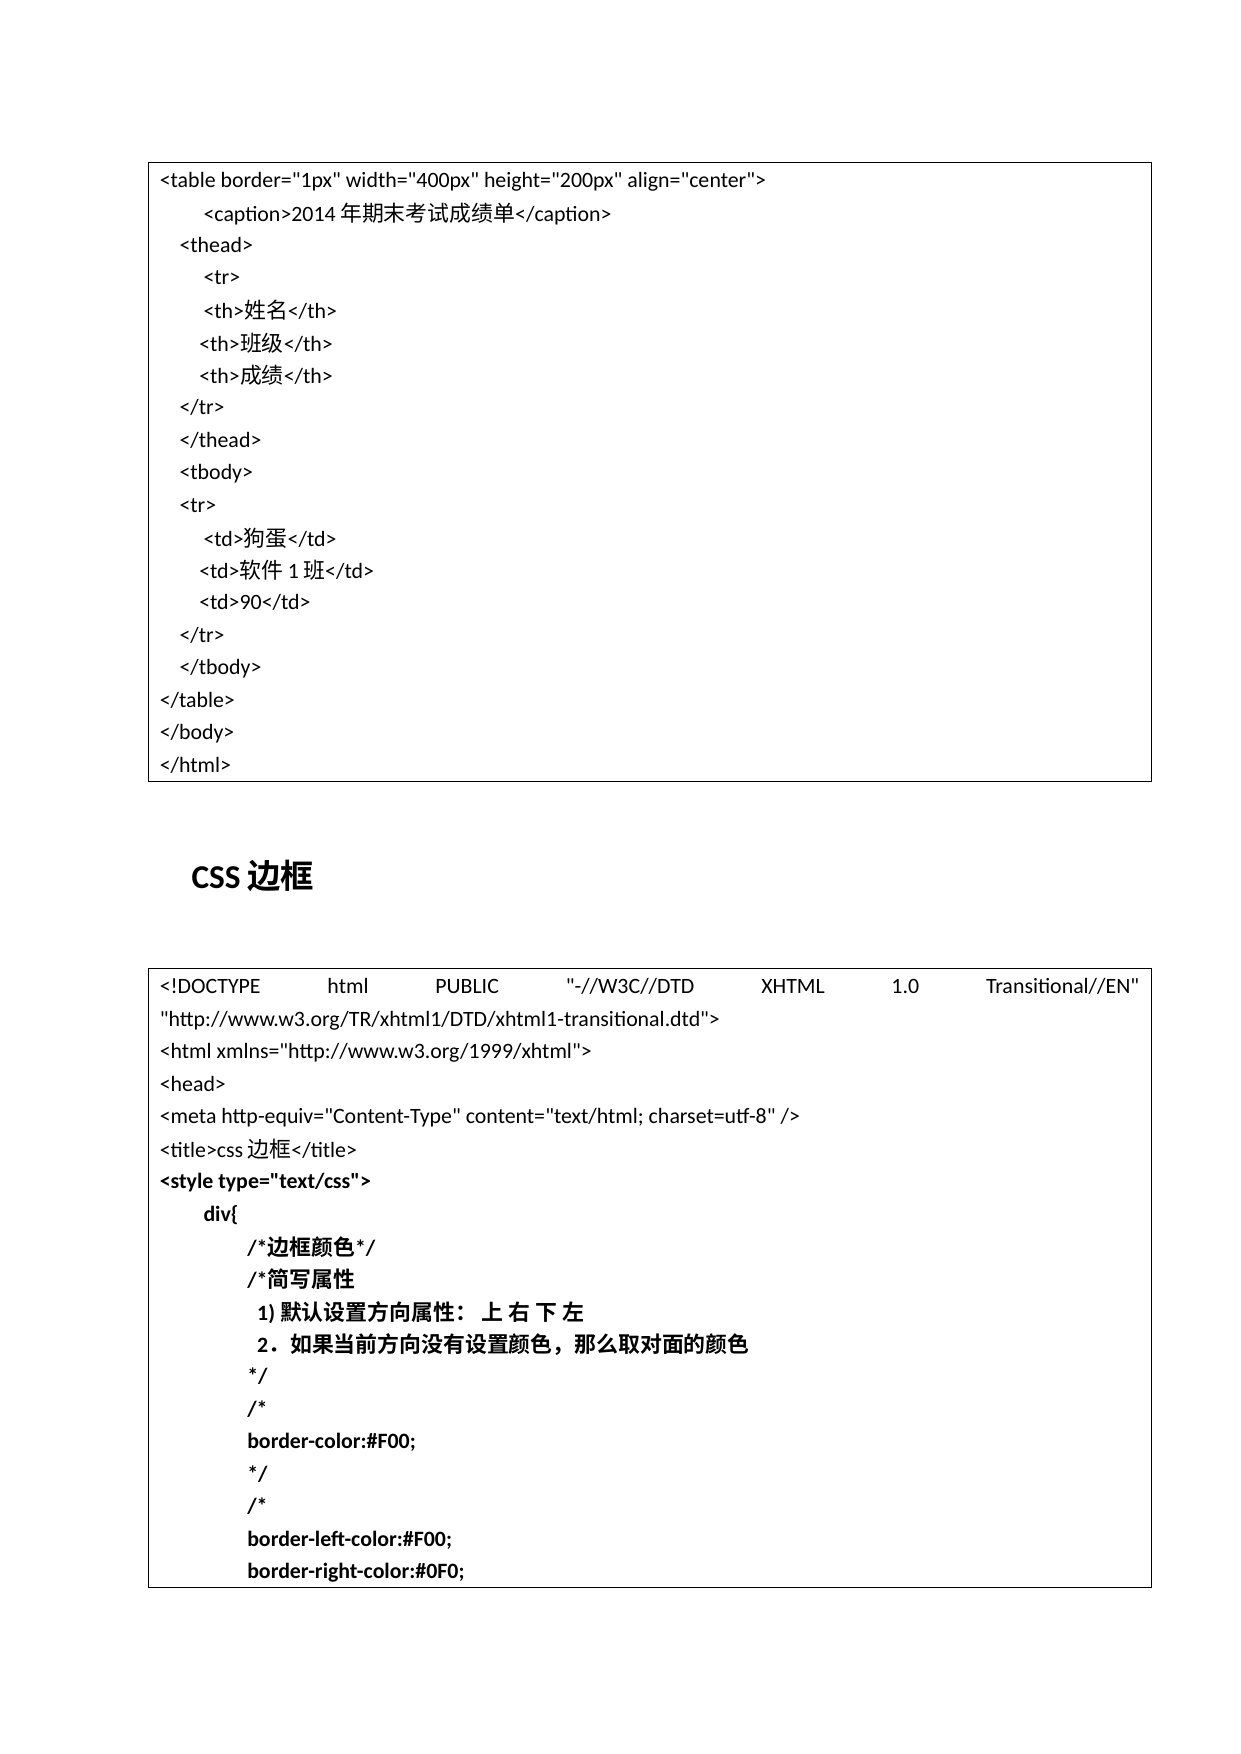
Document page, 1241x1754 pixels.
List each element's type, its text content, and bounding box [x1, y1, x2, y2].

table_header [149, 163, 1151, 781]
subtitle CSS边框 [148, 841, 1152, 906]
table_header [149, 969, 1151, 1587]
